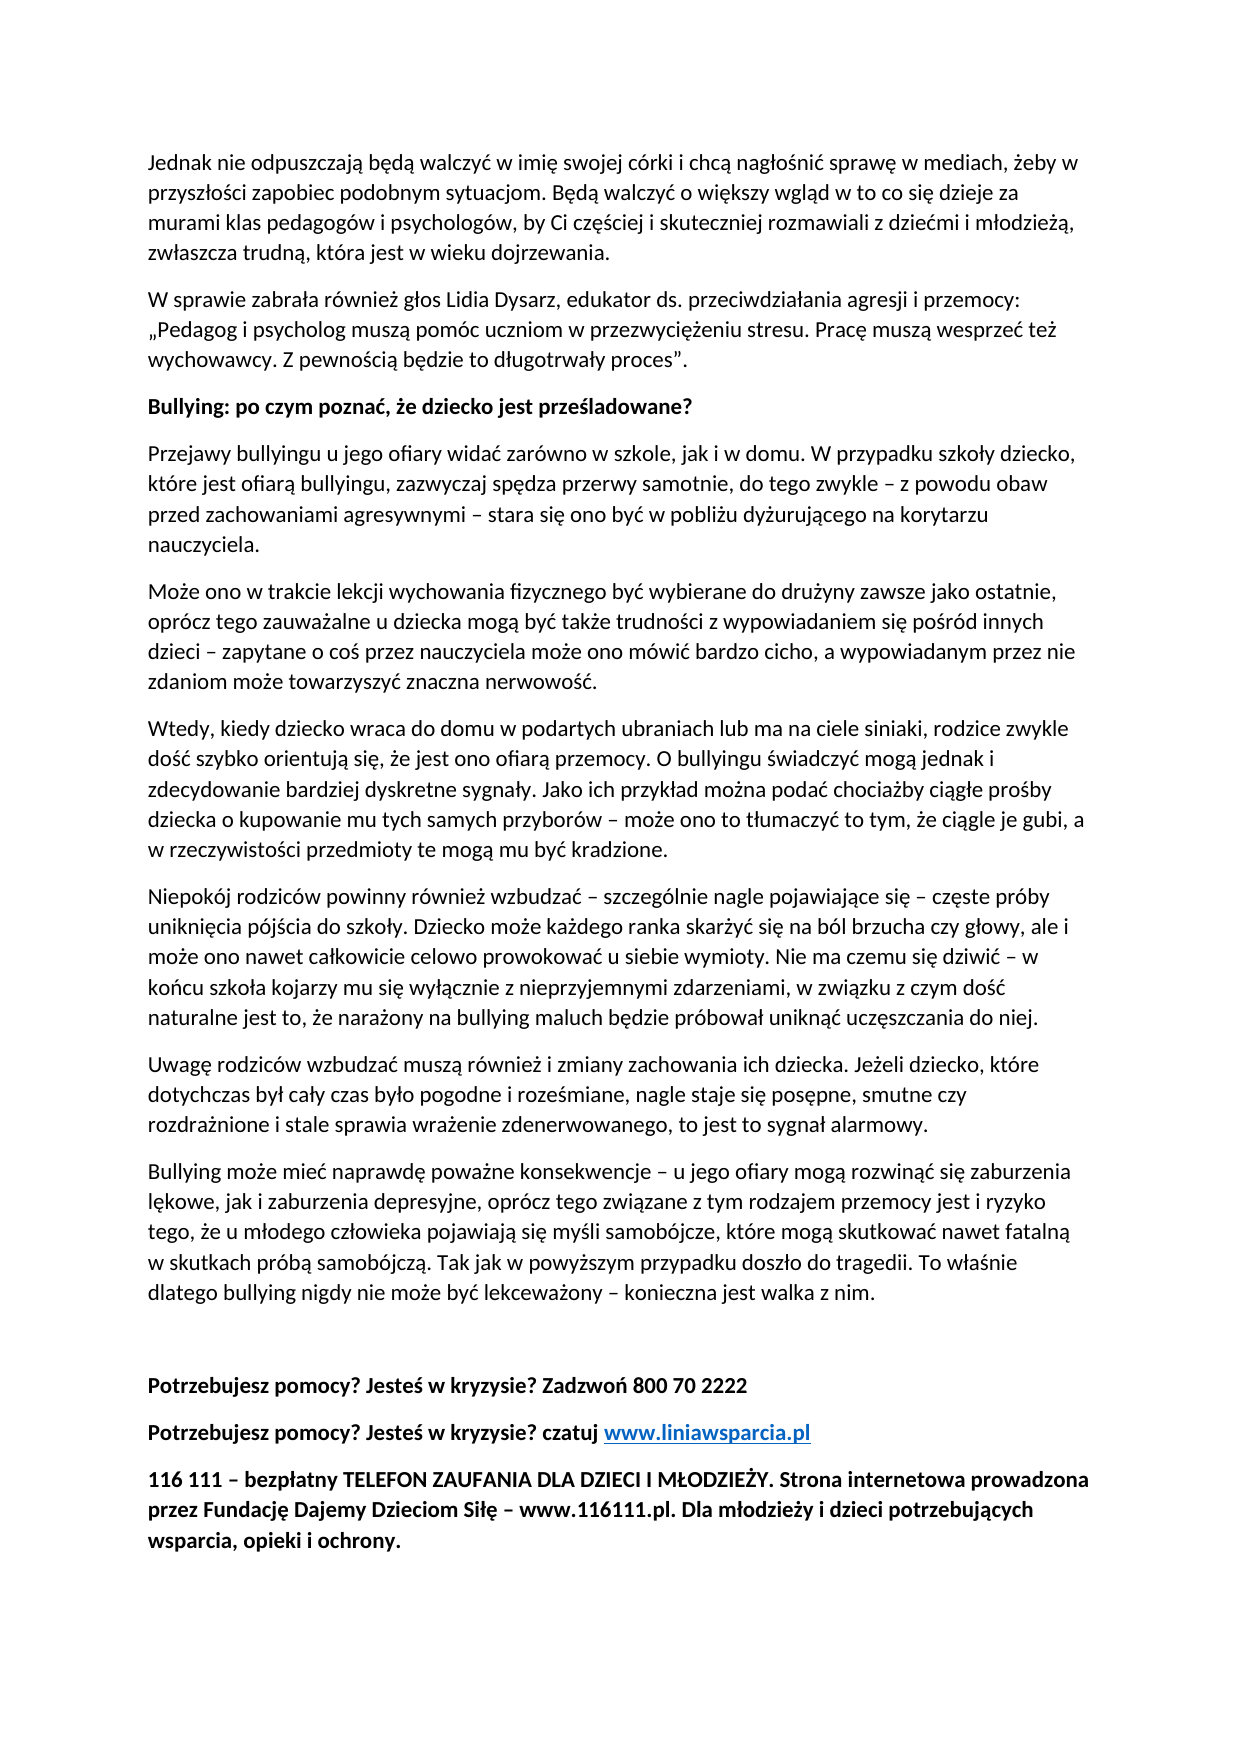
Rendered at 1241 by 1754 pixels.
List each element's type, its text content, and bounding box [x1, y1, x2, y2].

text Jednak nie odpuszczają będą walczyć w imię swojej córki i chcą nagłośnić sprawę w mediach, żeby w przyszłości zapobiec podobnym sytuacjom. Będą walczyć o większy wgląd w to co się dzieje za murami klas pedagogów i psychologów, by Ci częściej i skuteczniej rozmawiali z dziećmi i młodzieżą, zwłaszcza trudną, która jest w wieku dojrzewania. [148, 148, 1093, 266]
text Potrzebujesz pomocy? Jesteś w kryzysie? czatuj www.liniawsparcia.pl [148, 1418, 1093, 1446]
text 116 111 – bezpłatny TELEFON ZAUFANIA DLA DZIECI I MŁODZIEŻY. Strona internetowa prowadzona przez Fundację Dajemy Dzieciom Siłę – www.116111.pl. Dla młodzieży i dzieci potrzebujących wsparcia, opieki i ochrony. [148, 1465, 1093, 1554]
text Przejawy bullyingu u jego ofiary widać zarówno w szkole, jak i w domu. W przypadku szkoły dziecko, które jest ofiarą bullyingu, zazwyczaj spędza przerwy samotnie, do tego zwykle – z powodu obaw przed zachowaniami agresywnymi – stara się ono być w pobliżu dyżurującego na korytarzu nauczyciela. [148, 439, 1093, 558]
text Niepokój rodziców powinny również wzbudzać – szczególnie nagle pojawiające się – częste próby uniknięcia pójścia do szkoły. Dziecko może każdego ranka skarżyć się na ból brzucha czy głowy, ale i może ono nawet całkowicie celowo prowokować u siebie wymioty. Nie ma czemu się dziwić – w końcu szkoła kojarzy mu się wyłącznie z nieprzyjemnymi zdarzeniami, w związku z czym dość naturalne jest to, że narażony na bullying maluch będzie próbował uniknąć uczęszczania do niej. [148, 882, 1093, 1031]
text Wtedy, kiedy dziecko wraca do domu w podartych ubraniach lub ma na ciele siniaki, rodzice zwykle dość szybko orientują się, że jest ono ofiarą przemocy. O bullyingu świadczyć mogą jednak i zdecydowanie bardziej dyskretne sygnały. Jako ich przykład można podać chociażby ciągłe prośby dziecka o kupowanie mu tych samych przyborów – może ono to tłumaczyć to tym, że ciągle je gubi, a w rzeczywistości przedmioty te mogą mu być kradzione. [148, 714, 1093, 863]
text Uwagę rodziców wzbudzać muszą również i zmiany zachowania ich dziecka. Jeżeli dziecko, które dotychczas był cały czas było pogodne i roześmiane, nagle staje się posępne, smutne czy rozdrażnione i stale sprawia wrażenie zdenerwowanego, to jest to sygnał alarmowy. [148, 1050, 1093, 1138]
text Bullying może mieć naprawdę poważne konsekwencje – u jego ofiary mogą rozwinąć się zaburzenia lękowe, jak i zaburzenia depresyjne, oprócz tego związane z tym rodzajem przemocy jest i ryzyko tego, że u młodego człowieka pojawiają się myśli samobójcze, które mogą skutkować nawet fatalną w skutkach próbą samobójczą. Tak jak w powyższym przypadku doszło do tragedii. To właśnie dlatego bullying nigdy nie może być lekceważony – konieczna jest walka z nim. [148, 1157, 1093, 1306]
text Potrzebujesz pomocy? Jesteś w kryzysie? Zadzwoń 800 70 2222 [148, 1372, 1093, 1399]
text W sprawie zabrała również głos Lidia Dysarz, edukator ds. przeciwdziałania agresji i przemocy: „Pedagog i psycholog muszą pomóc uczniom w przezwyciężeniu stresu. Pracę muszą wesprzeć też wychowawcy. Z pewnością będzie to długotrwały proces”. [148, 285, 1093, 373]
text Bullying: po czym poznać, że dziecko jest prześladowane? [148, 392, 1093, 420]
text Może ono w trakcie lekcji wychowania fizycznego być wybierane do drużyny zawsze jako ostatnie, oprócz tego zauważalne u dziecka mogą być także trudności z wypowiadaniem się pośród innych dzieci – zapytane o coś przez nauczyciela może ono mówić bardzo cicho, a wypowiadanym przez nie zdaniom może towarzyszyć znaczna nerwowość. [148, 577, 1093, 695]
